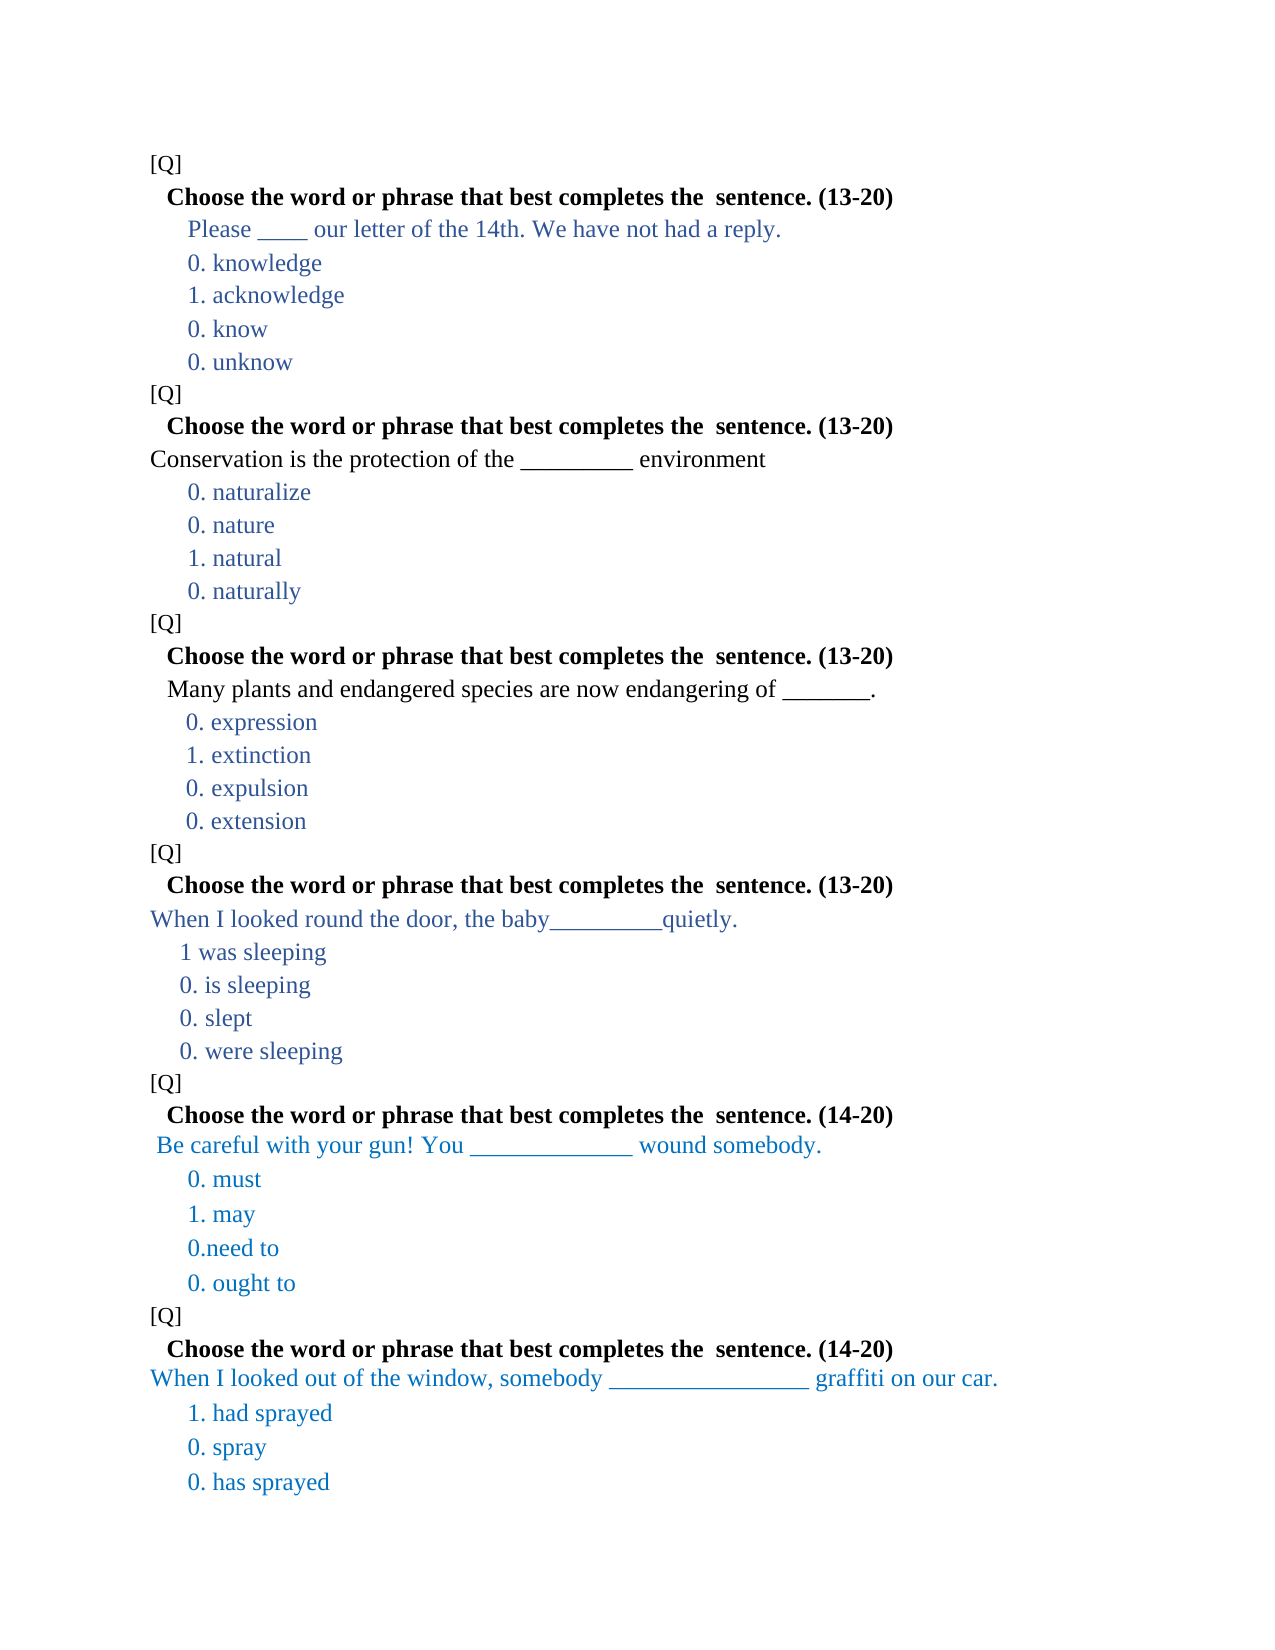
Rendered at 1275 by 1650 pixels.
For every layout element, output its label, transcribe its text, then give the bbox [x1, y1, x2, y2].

text 0. expression [167, 707, 1125, 736]
text 1. acknowledge [187, 281, 1125, 309]
text When I looked round the door, the baby_________quietly. [150, 904, 1125, 932]
text 1. had sprayed [150, 1398, 1125, 1427]
text 0. extension [167, 806, 1125, 835]
text Please ____ our letter of the 14th. We have not had a reply. [187, 214, 1125, 243]
text [Q] [150, 609, 1125, 636]
text 0.need to [187, 1233, 1125, 1262]
list Choose the word or phrase that best completes the sentence. (13-20) [166, 182, 1032, 210]
text 1. may [187, 1199, 1125, 1228]
text 0. expulsion [167, 773, 1125, 802]
text Many plants and endangered species are now endangering of _______. [167, 674, 1125, 703]
list Choose the word or phrase that best completes the sentence. (13-20) [166, 871, 1032, 899]
text 0. unknow [187, 347, 1125, 375]
text [Q] [150, 380, 1125, 406]
text 0. has sprayed [187, 1467, 1125, 1496]
text 0. were sleeping [167, 1036, 1125, 1064]
text 0. nature [187, 510, 1125, 539]
text Be careful with your gun! You _____________ wound somebody. [150, 1130, 1125, 1159]
text 0. knowledge [187, 248, 1125, 276]
text 0. ought to [187, 1268, 1125, 1297]
text 0. slept [167, 1003, 1125, 1031]
list Choose the word or phrase that best completes the sentence. (13-20) [166, 411, 1032, 440]
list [166, 1334, 1032, 1363]
text [Q] [150, 150, 1125, 176]
text 0. naturalize [150, 477, 1125, 506]
text Conservation is the protection of the _________ environment [150, 444, 1125, 473]
text [Q] [150, 839, 1125, 865]
list Choose the word or phrase that best completes the sentence. (14-20) [166, 1100, 1032, 1129]
text 0. spray [187, 1432, 1125, 1461]
text 1 was sleeping [167, 937, 1125, 965]
text 1. extinction [167, 740, 1125, 769]
text 0. naturally [187, 576, 1125, 605]
text 0. know [187, 314, 1125, 342]
text 0. must [187, 1164, 1125, 1193]
text 0. is sleeping [167, 970, 1125, 998]
text [Q] [150, 1302, 1125, 1329]
text When I looked out of the window, somebody ________________ graffiti on our car. [150, 1363, 1125, 1392]
text [Q] [150, 1069, 1125, 1095]
list Choose the word or phrase that best completes the sentence. (13-20) [166, 641, 1032, 670]
text 1. natural [187, 543, 1125, 572]
